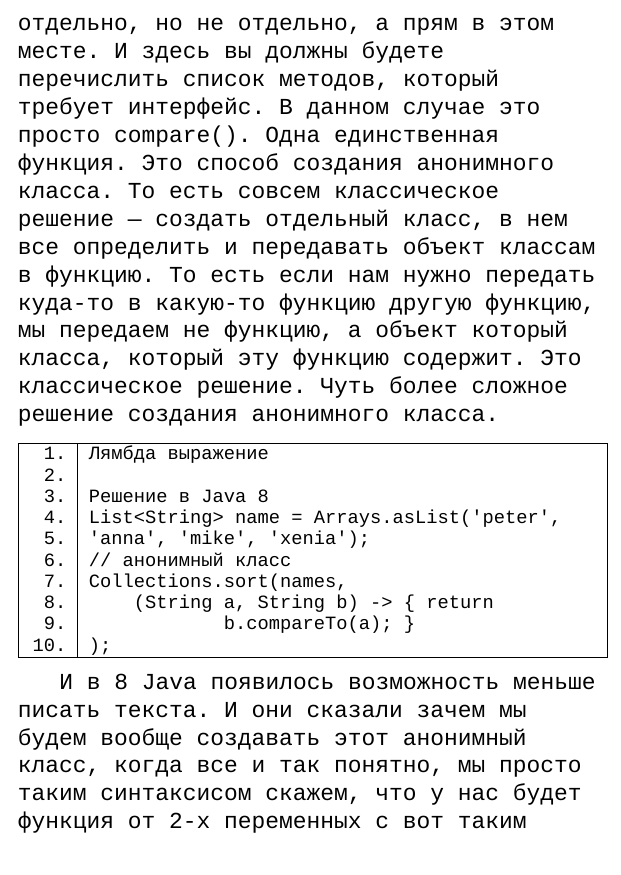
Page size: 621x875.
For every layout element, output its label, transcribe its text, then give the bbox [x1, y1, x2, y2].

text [18, 12, 608, 428]
table_header 1. 2. 3. 4. 5. 6. 7. 8. 9. 10. [19, 444, 77, 657]
table_header Лямбда выражение Решение в Java 8 List<String> name = Arrays.asList('peter', 'anna', 'mike', 'xenia'); // анонимный класс Collections.sort(names, (String a, String b) -> { return b.compareTo(a); } ); [78, 444, 607, 657]
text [18, 670, 608, 836]
